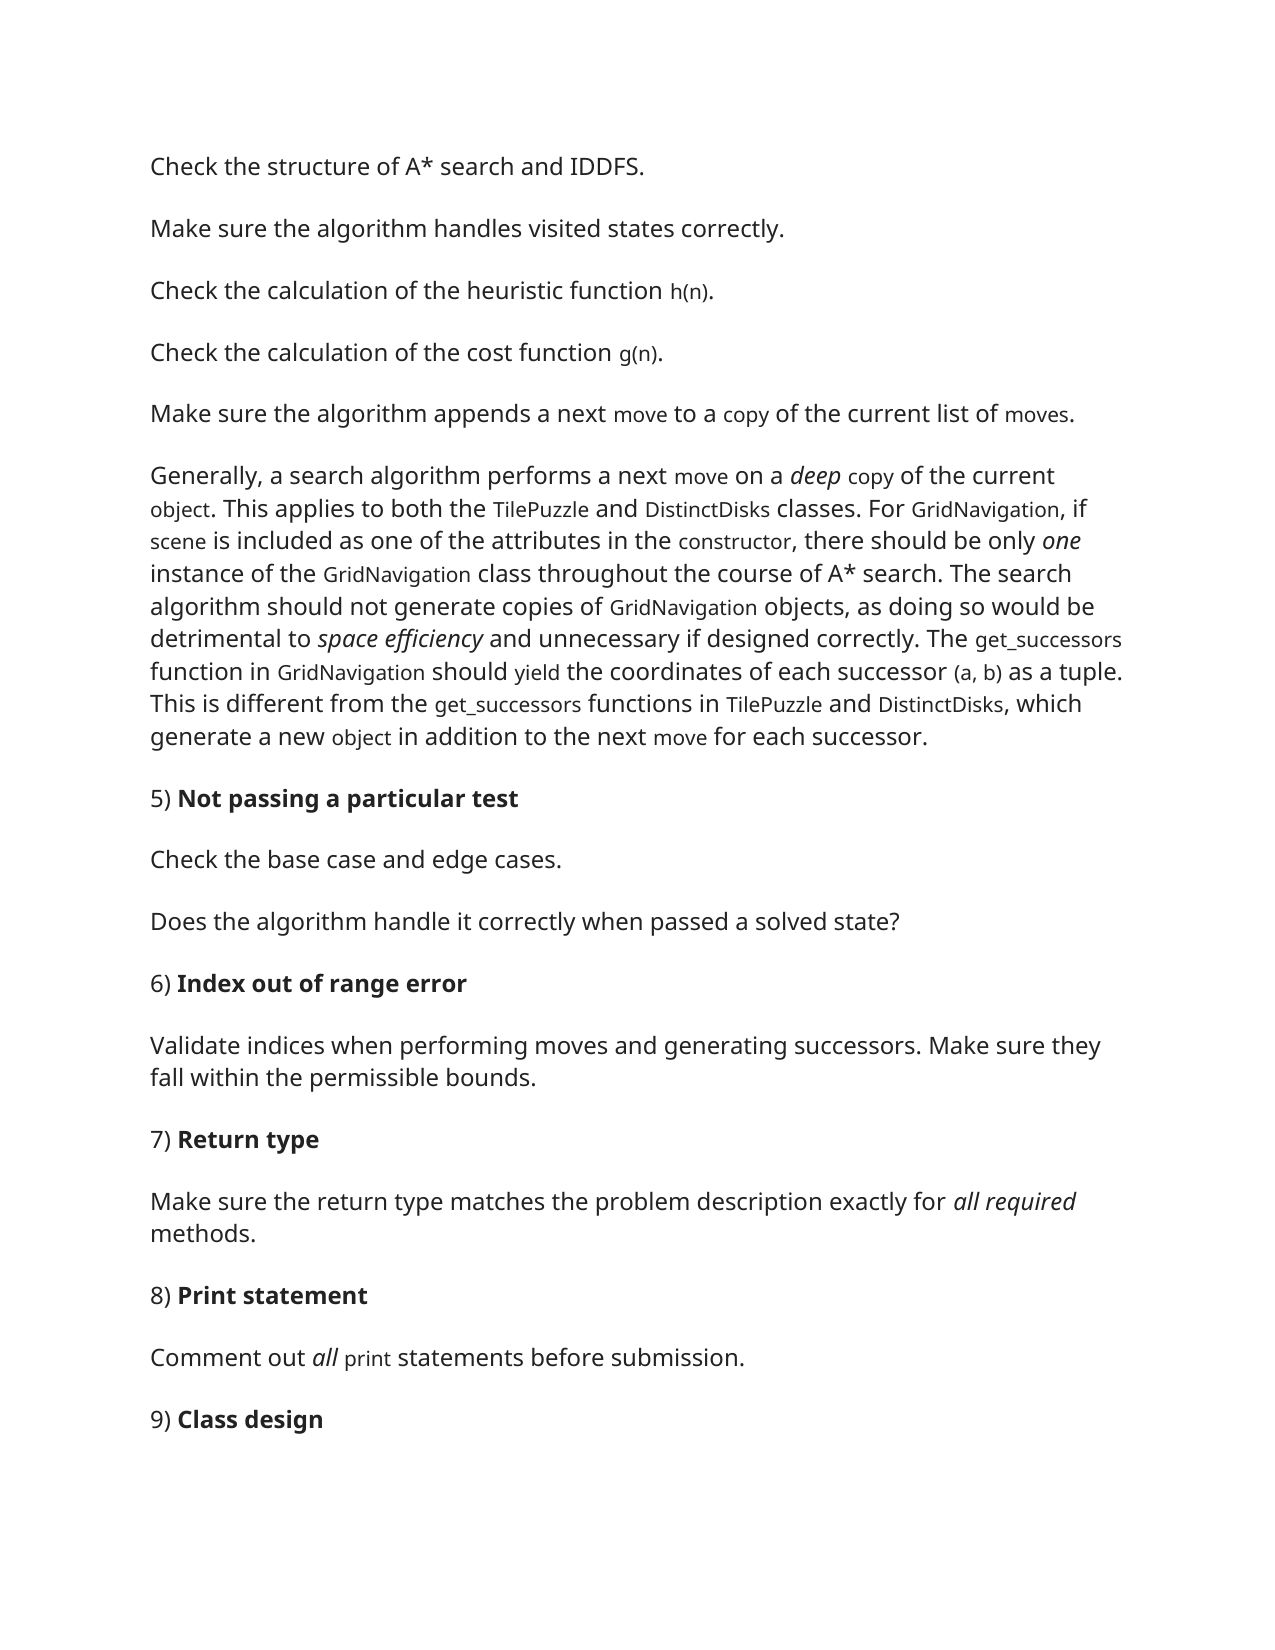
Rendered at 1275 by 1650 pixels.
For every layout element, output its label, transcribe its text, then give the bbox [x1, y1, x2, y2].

text Validate indices when performing moves and generating successors. Make sure they fall within the permissible bounds. [150, 1028, 1125, 1094]
text Check the structure of A* search and IDDFS. [150, 150, 1125, 183]
text Check the calculation of the heuristic function h(n). [150, 273, 1125, 306]
text 5) Not passing a particular test [150, 781, 1125, 814]
text Generally, a search algorithm performs a next move on a deep copy of the current object. This applies to both the TilePuzzle and DistinctDisks classes. For GridNavigation, if scene is included as one of the attributes in the constructor, there should be only one instance of the GridNavigation class throughout the course of A* search. The search algorithm should not generate copies of GridNavigation objects, as doing so would be detrimental to space efficiency and unnecessary if designed correctly. The get_successors function in GridNavigation should yield the coordinates of each successor (a, b) as a tuple. This is different from the get_successors functions in TilePuzzle and DistinctDisks, which generate a new object in addition to the next move for each successor. [150, 459, 1125, 752]
text Check the base case and edge cases. [150, 843, 1125, 876]
text 9) Class design [150, 1403, 1125, 1435]
text Comment out all print statements before submission. [150, 1341, 1125, 1373]
text 7) Return type [150, 1123, 1125, 1156]
text Check the calculation of the cost function g(n). [150, 335, 1125, 368]
text Make sure the algorithm handles visited states correctly. [150, 212, 1125, 244]
text 6) Index out of range error [150, 967, 1125, 999]
text Make sure the algorithm appends a next move to a copy of the current list of moves. [150, 397, 1125, 430]
text Does the algorithm handle it correctly when passed a solved state? [150, 905, 1125, 938]
text 8) Print statement [150, 1279, 1125, 1312]
text Make sure the return type matches the problem description exactly for all required methods. [150, 1185, 1125, 1250]
